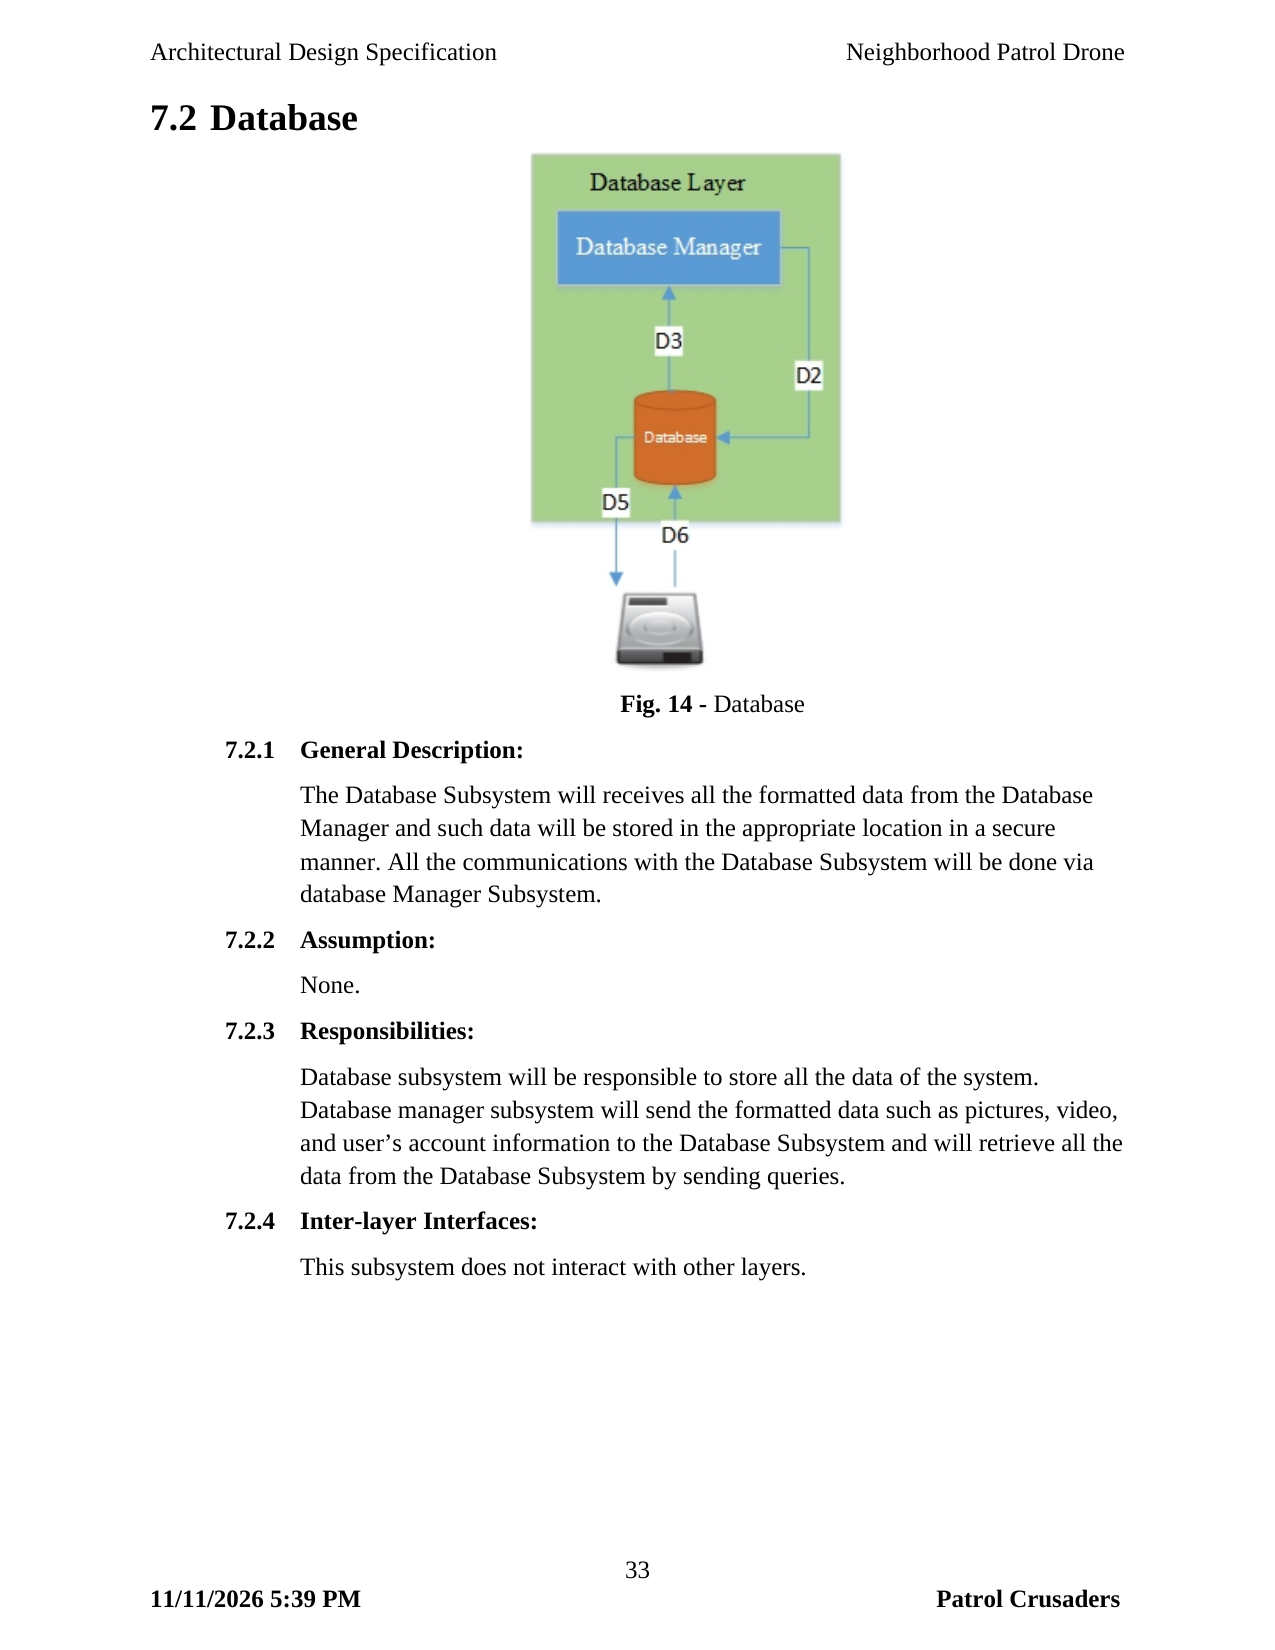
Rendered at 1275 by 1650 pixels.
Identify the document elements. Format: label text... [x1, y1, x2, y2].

text Fig. 14 - Database [300, 689, 1125, 718]
text The Database Subsystem will receives all the formatted data from the Database Manager and such data will be stored in the appropriate location in a secure manner. All the communications with the Database Subsystem will be done via database Manager Subsystem. [300, 781, 1125, 908]
text This subsystem does not interact with other layers. [300, 1252, 1125, 1281]
text None. [300, 971, 1125, 999]
subtitle Assumption: [225, 925, 1125, 954]
subtitle Responsibilities: [225, 1016, 1125, 1045]
text Database subsystem will be responsible to store all the data of the system. Database manager subsystem will send the formatted data such as pictures, video, and user’s account information to the Database Subsystem and will retrieve all the data from the Database Subsystem by sending queries. [300, 1062, 1125, 1189]
subtitle Inter-layer Interfaces: [225, 1206, 1125, 1235]
picture [525, 150, 849, 673]
subtitle General Description: [225, 735, 1125, 764]
subtitle Database [150, 95, 1125, 138]
